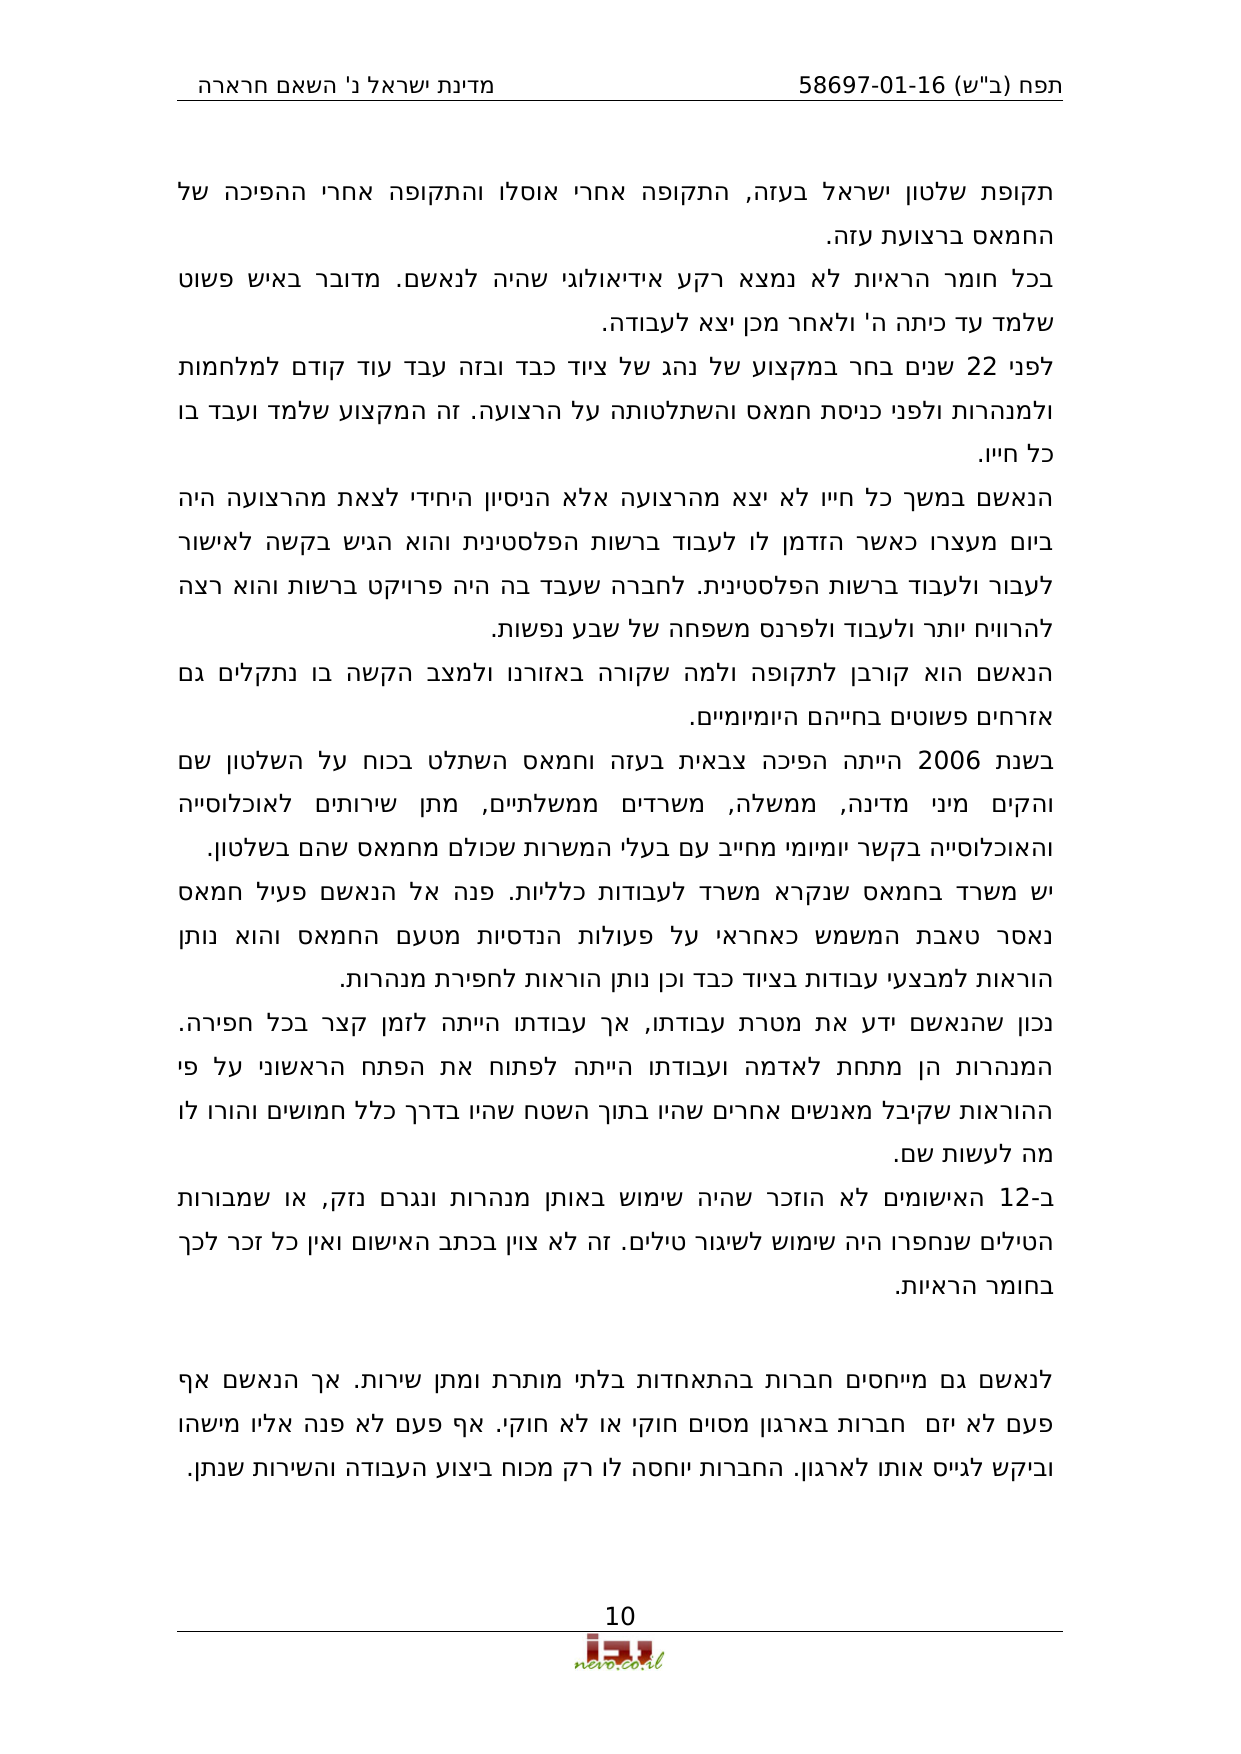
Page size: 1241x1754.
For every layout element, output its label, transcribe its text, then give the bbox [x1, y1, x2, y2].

picture [574, 1633, 666, 1671]
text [177, 177, 1054, 250]
text יש משרד בחמאס שנקרא משרד לעבודות כלליות. פנה אל הנאשם פעיל חמאס נאסר טאבת המשמש כאחראי על פעולות הנדסיות מטעם החמאס והוא נותן הוראות למבצעי עבודות בציוד כבד וכן נותן הוראות לחפירת מנהרות. [177, 877, 1054, 994]
text בשנת 2006 הייתה הפיכה צבאית בעזה וחמאס השתלט בכוח על השלטון שם והקים מיני מדינה, ממשלה, משרדים ממשלתיים, מתן שירותים לאוכלוסייה והאוכלוסייה בקשר יומיומי מחייב עם בעלי המשרות שכולם מחמאס שהם בשלטון. [177, 746, 1054, 863]
text לפני 22 שנים בחר במקצוע של נהג של ציוד כבד ובזה עבד עוד קודם למלחמות ולמנהרות ולפני כניסת חמאס והשתלטותה על הרצועה. זה המקצוע שלמד ועבד בו כל חייו. [177, 352, 1054, 469]
text הנאשם במשך כל חייו לא יצא מהרצועה אלא הניסיון היחידי לצאת מהרצועה היה ביום מעצרו כאשר הזדמן לו לעבוד ברשות הפלסטינית והוא הגיש בקשה לאישור לעבור ולעבוד ברשות הפלסטינית. לחברה שעבד בה היה פרויקט ברשות והוא רצה להרוויח יותר ולעבוד ולפרנס משפחה של שבע נפשות. [177, 483, 1054, 644]
text נכון שהנאשם ידע את מטרת עבודתו, אך עבודתו הייתה לזמן קצר בכל חפירה. המנהרות הן מתחת לאדמה ועבודתו הייתה לפתוח את הפתח הראשוני על פי ההוראות שקיבל מאנשים אחרים שהיו בתוך השטח שהיו בדרך כלל חמושים והורו לו מה לעשות שם. [177, 1008, 1054, 1169]
text ב-12 האישומים לא הוזכר שהיה שימוש באותן מנהרות ונגרם נזק, או שמבורות הטילים שנחפרו היה שימוש לשיגור טילים. זה לא צוין בכתב האישום ואין כל זכר לכך בחומר הראיות. [177, 1183, 1054, 1300]
text בכל חומר הראיות לא נמצא רקע אידיאולוגי שהיה לנאשם. מדובר באיש פשוט שלמד עד כיתה ה' ולאחר מכן יצא לעבודה. [177, 265, 1054, 338]
text לנאשם גם מייחסים חברות בהתאחדות בלתי מותרת ומתן שירות. אך הנאשם אף פעם לא יזם חברות בארגון מסוים חוקי או לא חוקי. אף פעם לא פנה אליו מישהו וביקש לגייס אותו לארגון. החברות יוחסה לו רק מכוח ביצוע העבודה והשירות שנתן. [177, 1366, 1054, 1482]
text הנאשם הוא קורבן לתקופה ולמה שקורה באזורנו ולמצב הקשה בו נתקלים גם אזרחים פשוטים בחייהם היומיומיים. [177, 658, 1054, 731]
